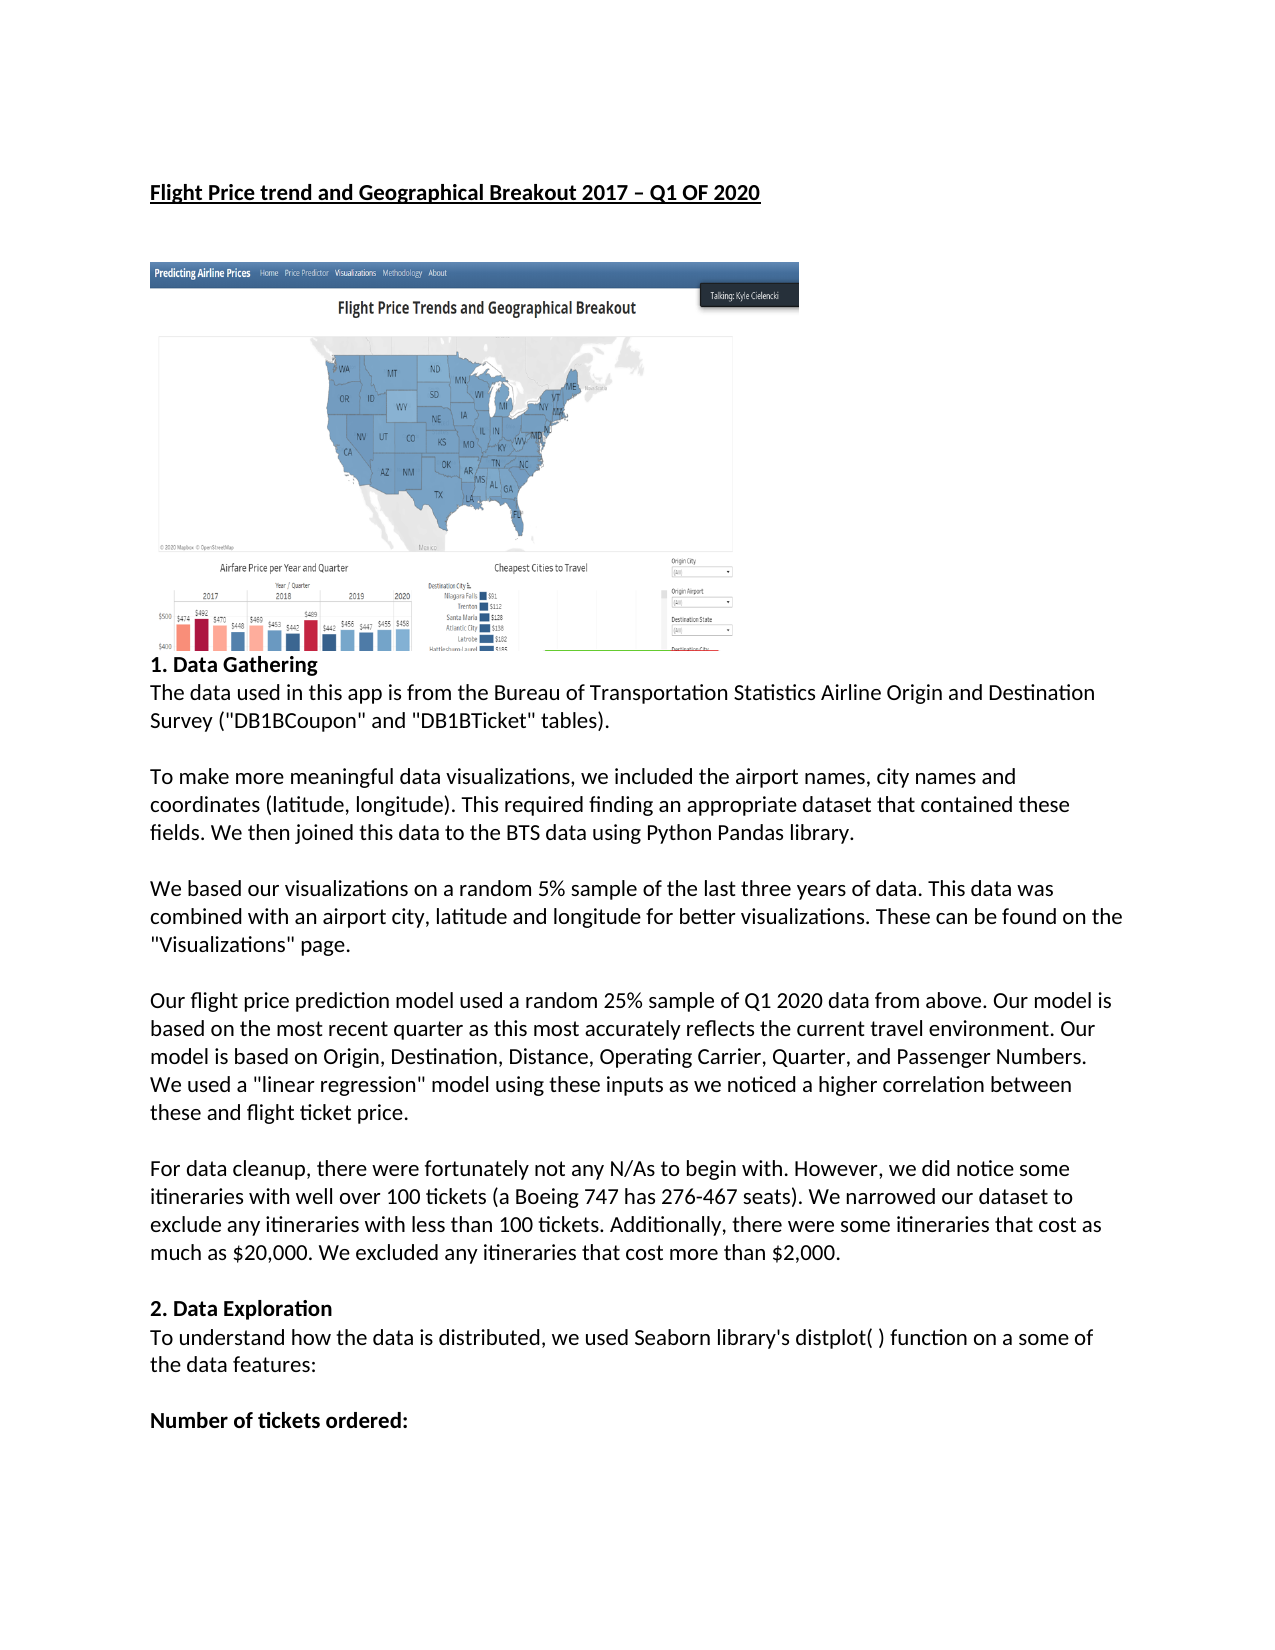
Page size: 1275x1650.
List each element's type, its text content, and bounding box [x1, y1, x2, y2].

text To make more meaningful data visualizations, we included the airport names, city names and coordinates (latitude, longitude). This required finding an appropriate dataset that contained these fields. We then joined this data to the BTS data using Python Pandas library. [150, 762, 1125, 846]
text Our flight price prediction model used a random 25% sample of Q1 2020 data from above. Our model is based on the most recent quarter as this most accurately reflects the current travel environment. Our model is based on Origin, Destination, Distance, Operating Carrier, Quarter, and Passenger Numbers. We used a "linear regression" model using these inputs as we noticed a higher correlation between these and flight ticket price. [150, 986, 1125, 1126]
text For data cleanup, there were fortunately not any N/As to begin with. However, we did notice some itineraries with well over 100 tickets (a Boeing 747 has 276-467 seats). We narrowed our dataset to exclude any itineraries with less than 100 tickets. Additionally, there were some itineraries that cost as much as $20,000. We excluded any itineraries that cost more than $2,000. [150, 1154, 1125, 1267]
text 2. Data Exploration [150, 1294, 1125, 1323]
text 1. Data Gathering [150, 650, 1125, 678]
picture [150, 262, 799, 651]
text Flight Price trend and Geographical Breakout 2017 – Q1 OF 2020 [150, 178, 1125, 206]
text Number of tickets ordered: [150, 1407, 1125, 1435]
text We based our visualizations on a random 5% sample of the last three years of data. This data was combined with an airport city, latitude and longitude for better visualizations. These can be found on the "Visualizations" page. [150, 874, 1125, 958]
text To understand how the data is distributed, we used Seaborn library's distplot( ) function on a some of the data features: [150, 1323, 1125, 1379]
text The data used in this app is from the Bureau of Transportation Statistics Airline Origin and Destination Survey ("DB1BCoupon" and "DB1BTicket" tables). [150, 678, 1125, 734]
